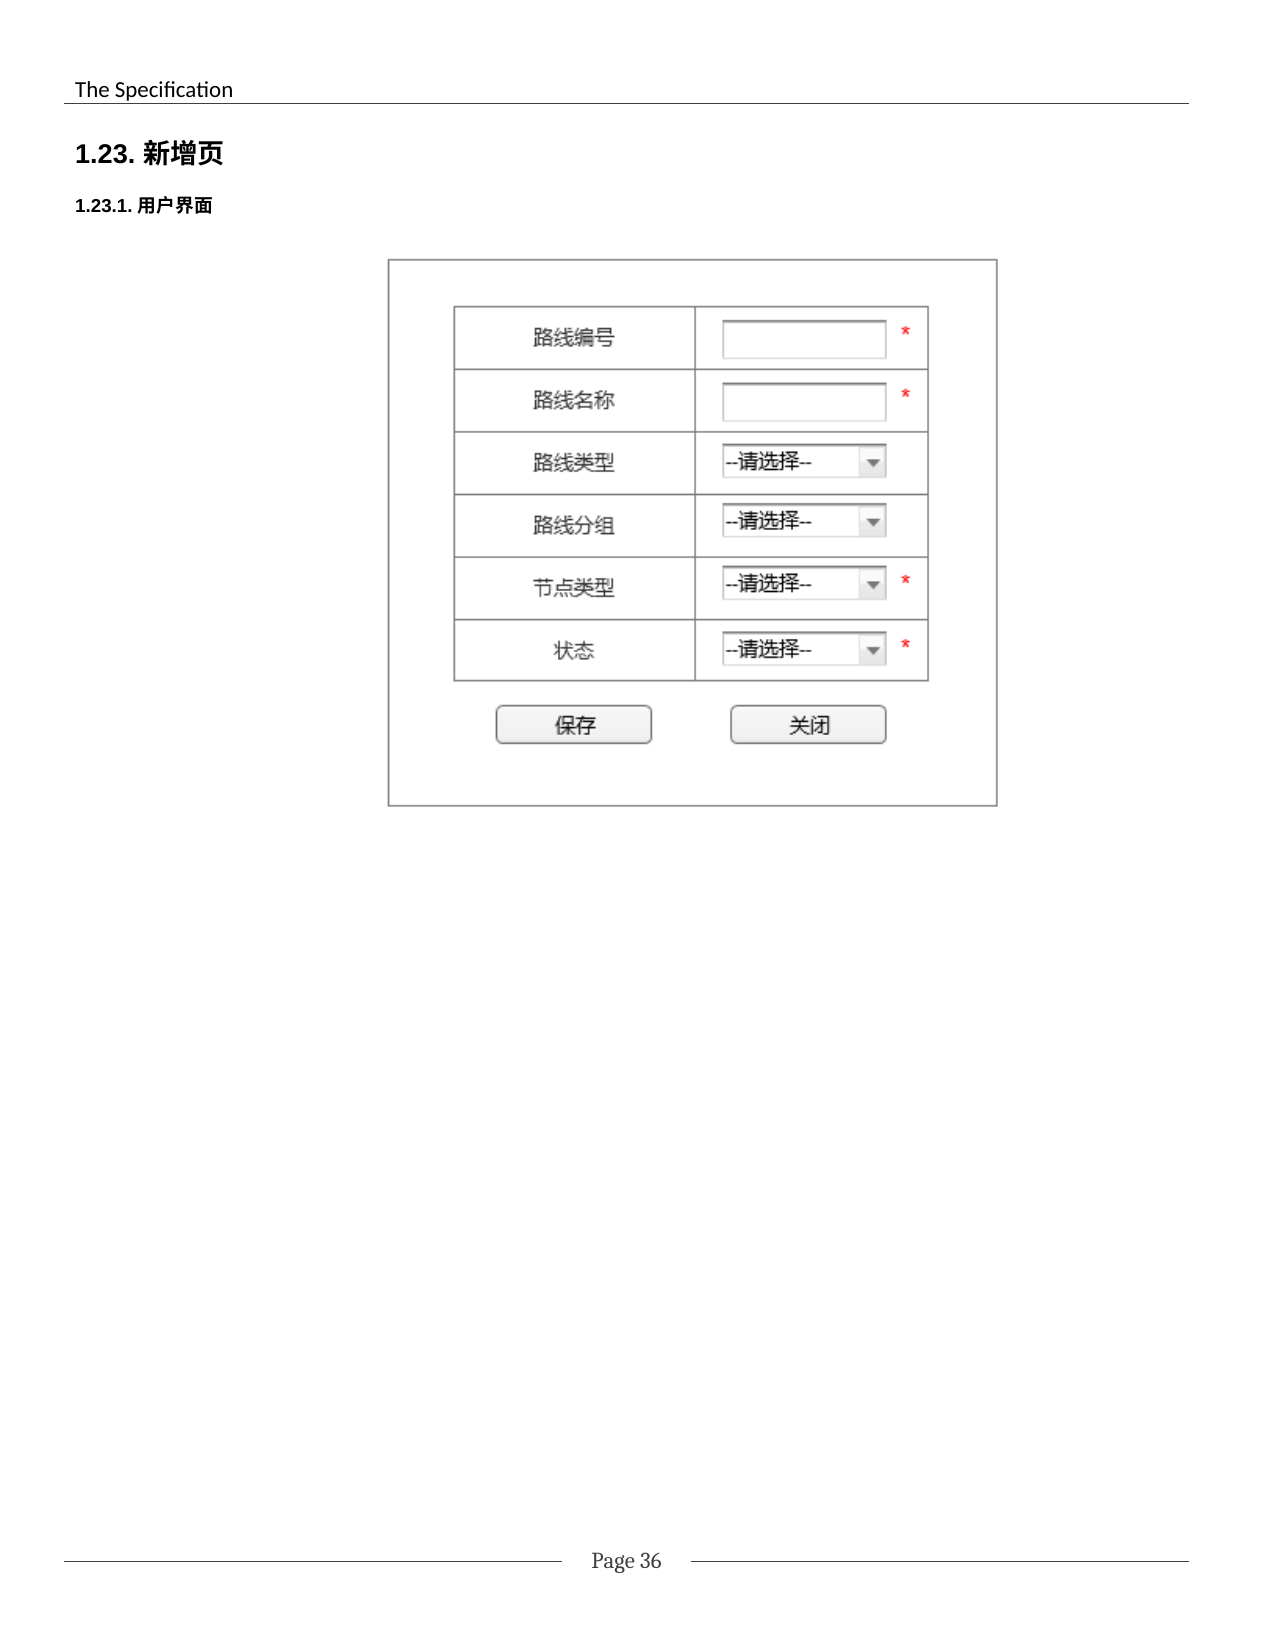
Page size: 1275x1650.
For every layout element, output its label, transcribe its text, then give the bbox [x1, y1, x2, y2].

subtitle 新增页 [75, 138, 1200, 169]
subtitle 用户界面 [75, 194, 1200, 216]
